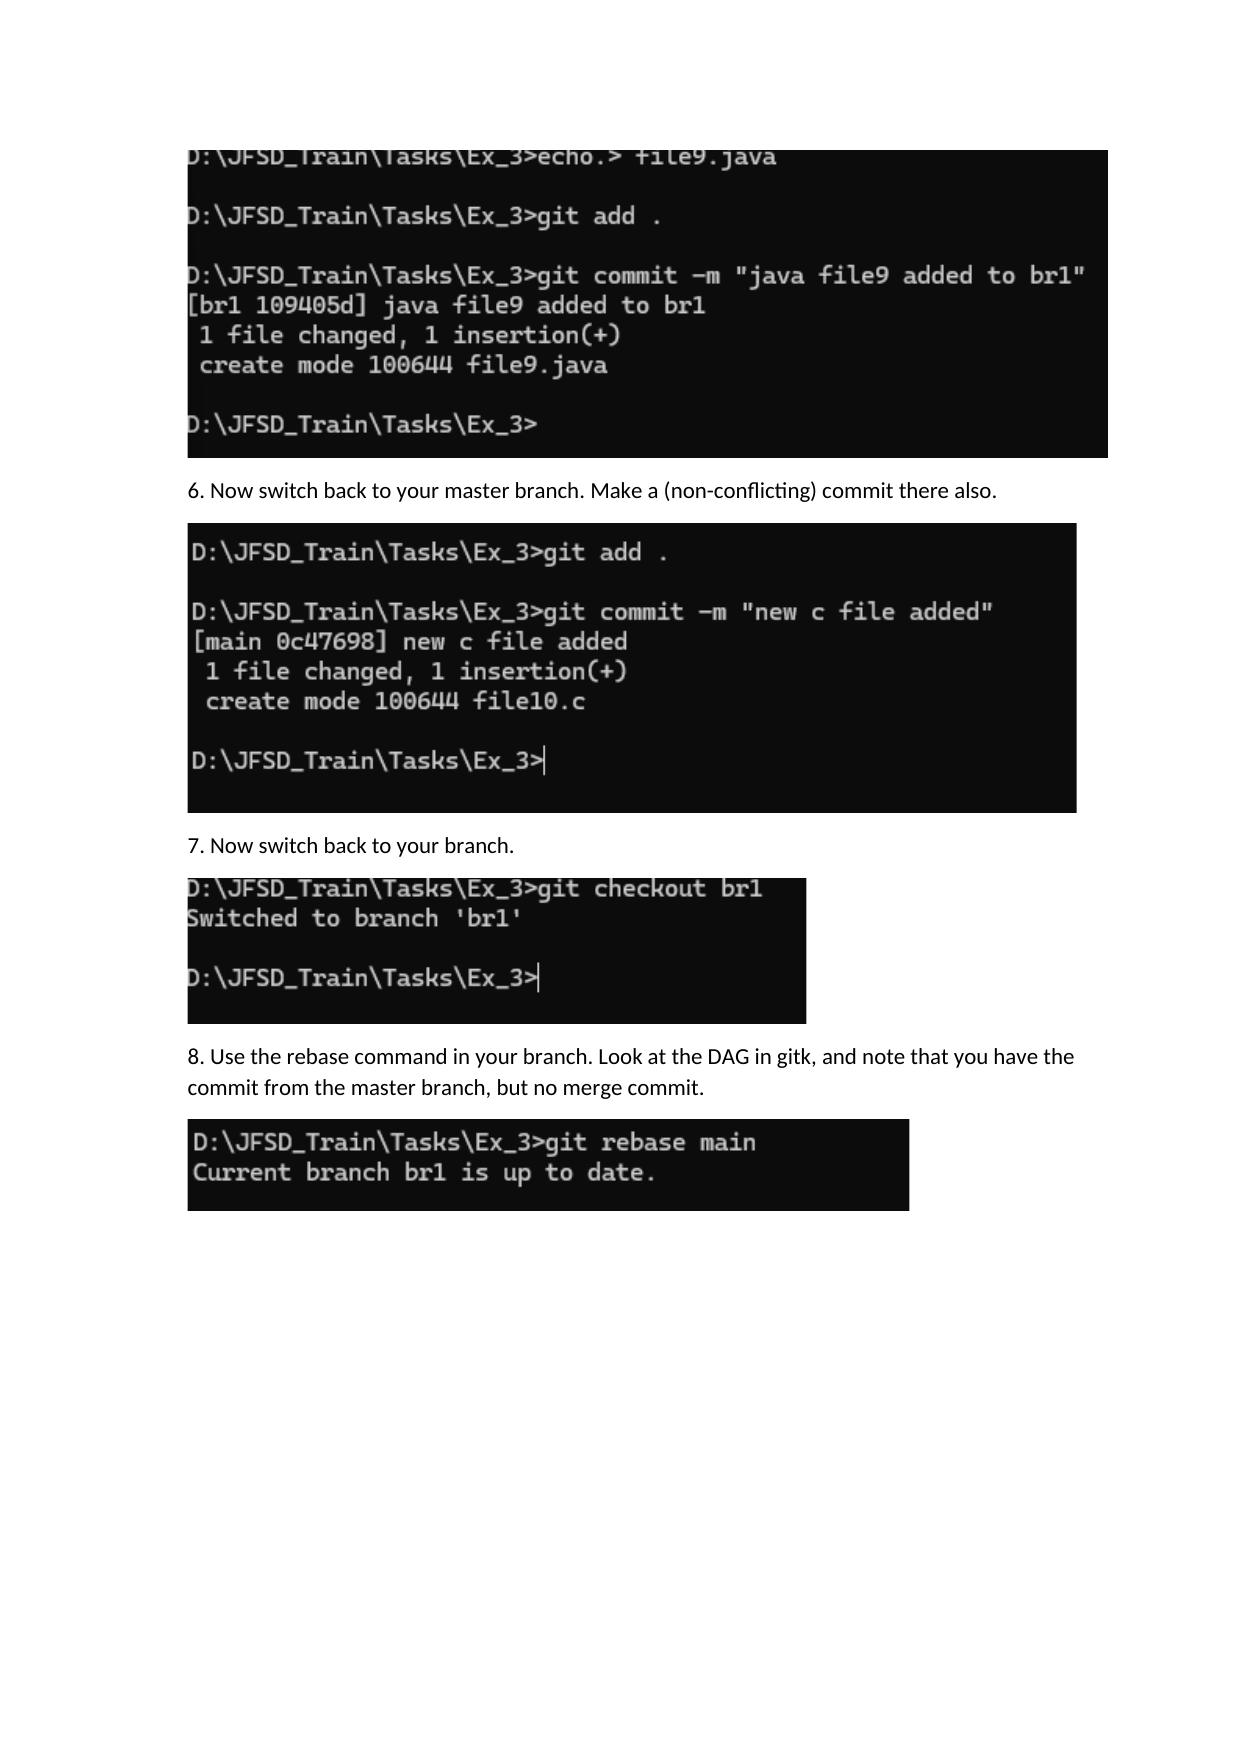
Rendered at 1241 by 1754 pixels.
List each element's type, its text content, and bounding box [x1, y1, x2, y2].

picture [187, 878, 807, 1024]
picture [187, 1119, 910, 1211]
picture [187, 523, 1077, 813]
text 7. Now switch back to your branch. [187, 831, 1090, 859]
text 6. Now switch back to your master branch. Make a (non-conflicting) commit there also. [187, 477, 1090, 505]
picture [187, 150, 1108, 458]
text 8. Use the rebase command in your branch. Look at the DAG in gitk, and note that you have the commit from the master branch, but no merge commit. [187, 1042, 1090, 1101]
